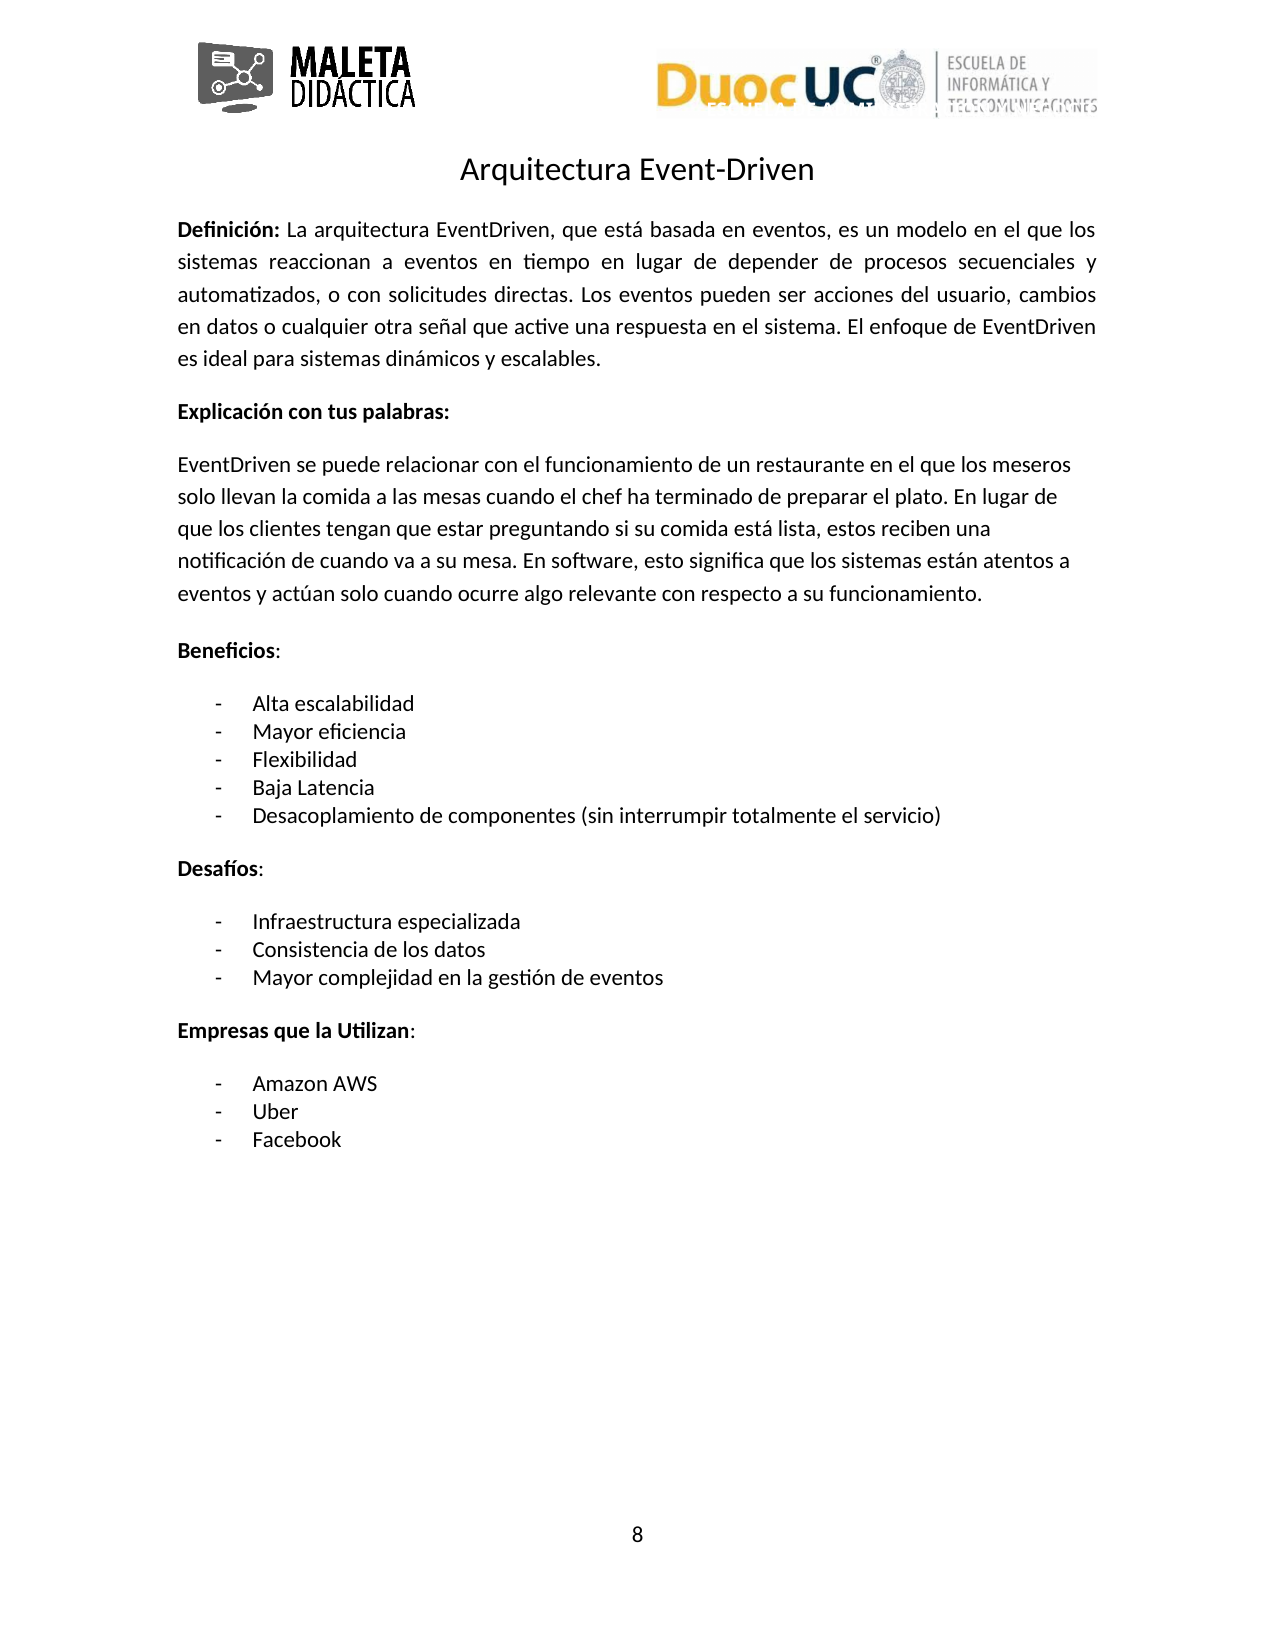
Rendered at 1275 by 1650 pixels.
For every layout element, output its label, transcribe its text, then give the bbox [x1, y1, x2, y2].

list Desacoplamiento de componentes (sin interrumpir totalmente el servicio) [215, 801, 1098, 829]
list Baja Latencia [215, 773, 1098, 801]
list Infraestructura especializada [215, 907, 1098, 935]
text Explicación con tus palabras: [177, 397, 1098, 425]
picture [657, 49, 1097, 118]
list Uber [215, 1097, 1098, 1125]
picture [177, 29, 443, 127]
text Desafíos: [177, 854, 1098, 882]
list Amazon AWS [215, 1069, 1098, 1097]
list Mayor eficiencia [215, 717, 1098, 745]
list Alta escalabilidad [215, 689, 1098, 717]
text Definición: La arquitectura EventDriven, que está basada en eventos, es un modelo en el que los sistemas reaccionan a eventos en tiempo en lugar de depender de procesos secuenciales y automatizados, o con solicitudes directas. Los eventos pueden ser acciones del usuario, cambios en datos o cualquier otra señal que active una respuesta en el sistema. El enfoque de EventDriven es ideal para sistemas dinámicos y escalables. [177, 215, 1098, 372]
text Arquitectura Event-Driven [177, 148, 1098, 188]
text Beneficios: [177, 636, 1098, 664]
picture [1090, 105, 1097, 114]
list Facebook [215, 1125, 1098, 1153]
list Mayor complejidad en la gestión de eventos [215, 963, 1098, 991]
text EventDriven se puede relacionar con el funcionamiento de un restaurante en el que los meseros solo llevan la comida a las mesas cuando el chef ha terminado de preparar el plato. En lugar de que los clientes tengan que estar preguntando si su comida está lista, estos reciben una notificación de cuando va a su mesa. En software, esto significa que los sistemas están atentos a eventos y actúan solo cuando ocurre algo relevante con respecto a su funcionamiento. [177, 450, 1098, 607]
text Empresas que la Utilizan: [177, 1016, 1098, 1044]
list Consistencia de los datos [215, 935, 1098, 963]
list Flexibilidad [215, 745, 1098, 773]
